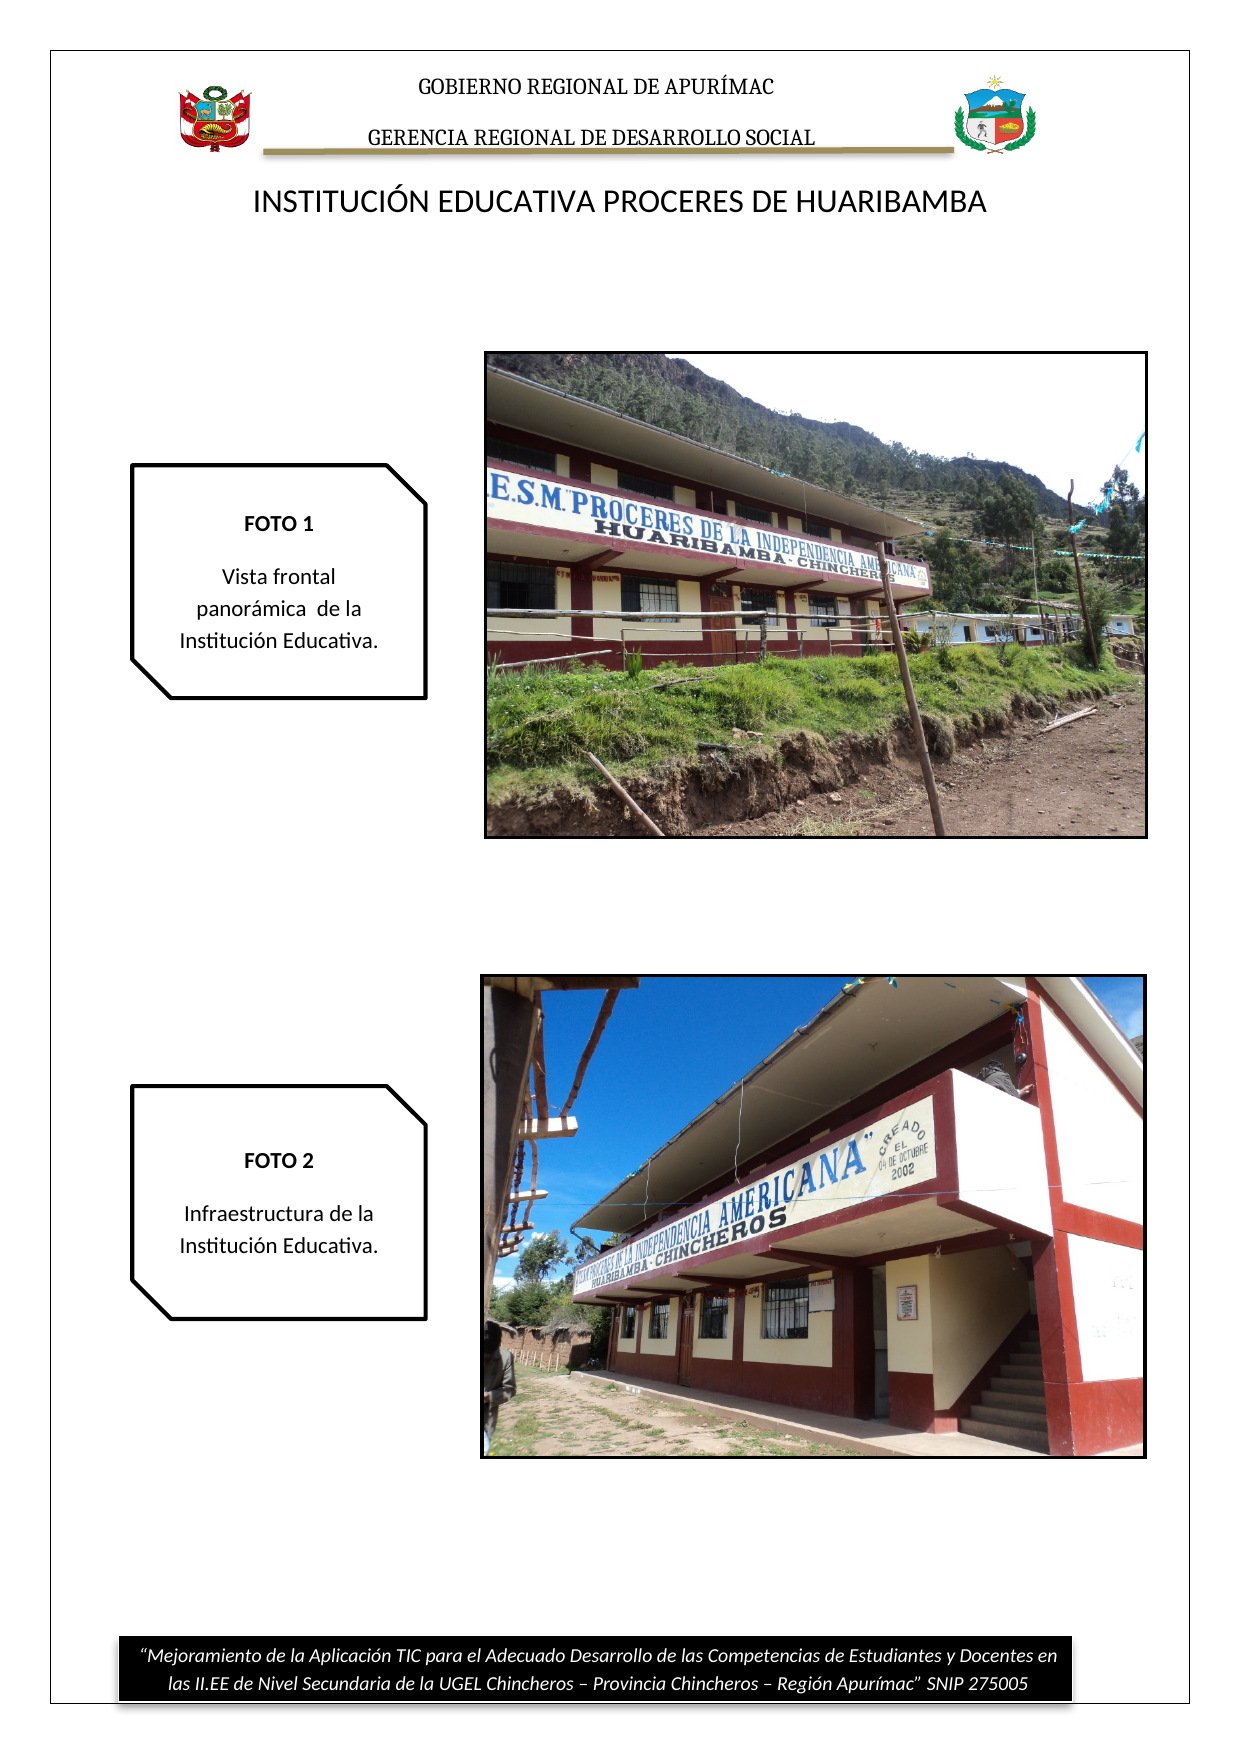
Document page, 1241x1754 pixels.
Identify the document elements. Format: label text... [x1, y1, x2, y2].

text INSTITUCIÓN EDUCATIVA PROCERES DE HUARIBAMBA [177, 179, 1063, 220]
picture [954, 74, 1036, 154]
picture [487, 354, 1145, 836]
picture [174, 84, 255, 154]
picture [484, 977, 1143, 1456]
